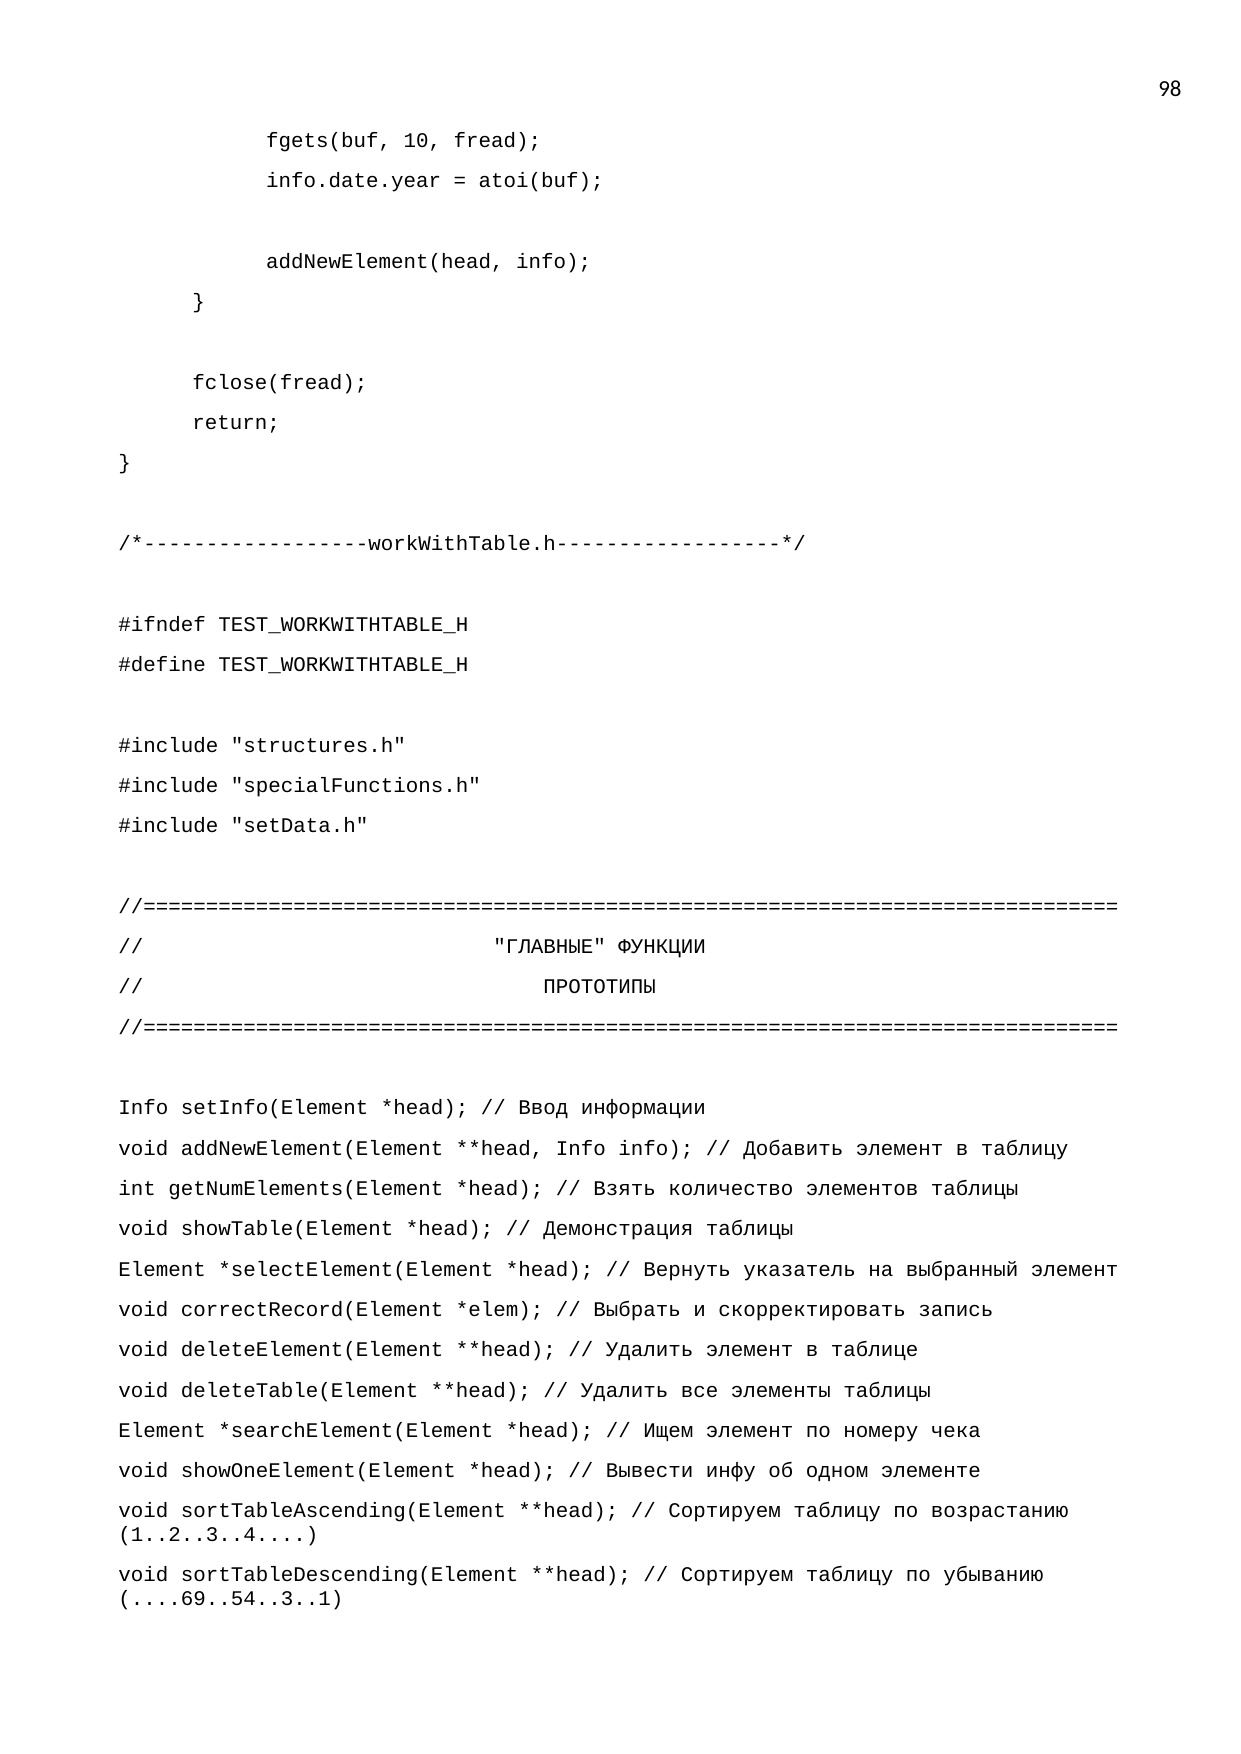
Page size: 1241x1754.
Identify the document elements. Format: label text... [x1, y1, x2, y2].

text #ifndef TEST_WORKWITHTABLE_H [118, 614, 1181, 637]
text #include "specialFunctions.h" [118, 775, 1181, 798]
text } [118, 452, 1181, 476]
text fgets(buf, 10, fread); [118, 130, 1181, 153]
text #include "structures.h" [118, 734, 1181, 758]
text addNewElement(head, info); [118, 251, 1181, 274]
text Info setInfo(Element *head); // Ввод информации [118, 1097, 1181, 1121]
text info.date.year = atoi(buf); [118, 170, 1181, 194]
text #define TEST_WORKWITHTABLE_H [118, 654, 1181, 678]
text #include "setData.h" [118, 815, 1181, 839]
text /*------------------workWithTable.h------------------*/ [118, 533, 1181, 557]
text void showOneElement(Element *head); // Вывести инфу об одном элементе [118, 1460, 1181, 1484]
text void addNewElement(Element **head, Info info); // Добавить элемент в таблицу [118, 1138, 1181, 1161]
text void correctRecord(Element *elem); // Выбрать и скорректировать запись [118, 1299, 1181, 1323]
text void deleteElement(Element **head); // Удалить элемент в таблице [118, 1339, 1181, 1363]
text int getNumElements(Element *head); // Взять количество элементов таблицы [118, 1178, 1181, 1202]
text void sortTableAscending(Element **head); // Сортируем таблицу по возрастанию (1..2..3..4....) [118, 1501, 1181, 1548]
text // ПРОТОТИПЫ [118, 976, 1181, 1000]
text Element *selectElement(Element *head); // Вернуть указатель на выбранный элемент [118, 1259, 1181, 1282]
text // "ГЛАВНЫЕ" ФУНКЦИИ [118, 936, 1181, 960]
text //============================================================================== [118, 896, 1181, 919]
text void deleteTable(Element **head); // Удалить все элементы таблицы [118, 1379, 1181, 1403]
text void showTable(Element *head); // Демонстрация таблицы [118, 1218, 1181, 1242]
text Element *searchElement(Element *head); // Ищем элемент по номеру чека [118, 1420, 1181, 1443]
text void sortTableDescending(Element **head); // Сортируем таблицу по убыванию (....69..54..3..1) [118, 1564, 1181, 1612]
text return; [118, 412, 1181, 436]
text //============================================================================== [118, 1017, 1181, 1040]
text } [118, 291, 1181, 315]
text fclose(fread); [118, 372, 1181, 395]
